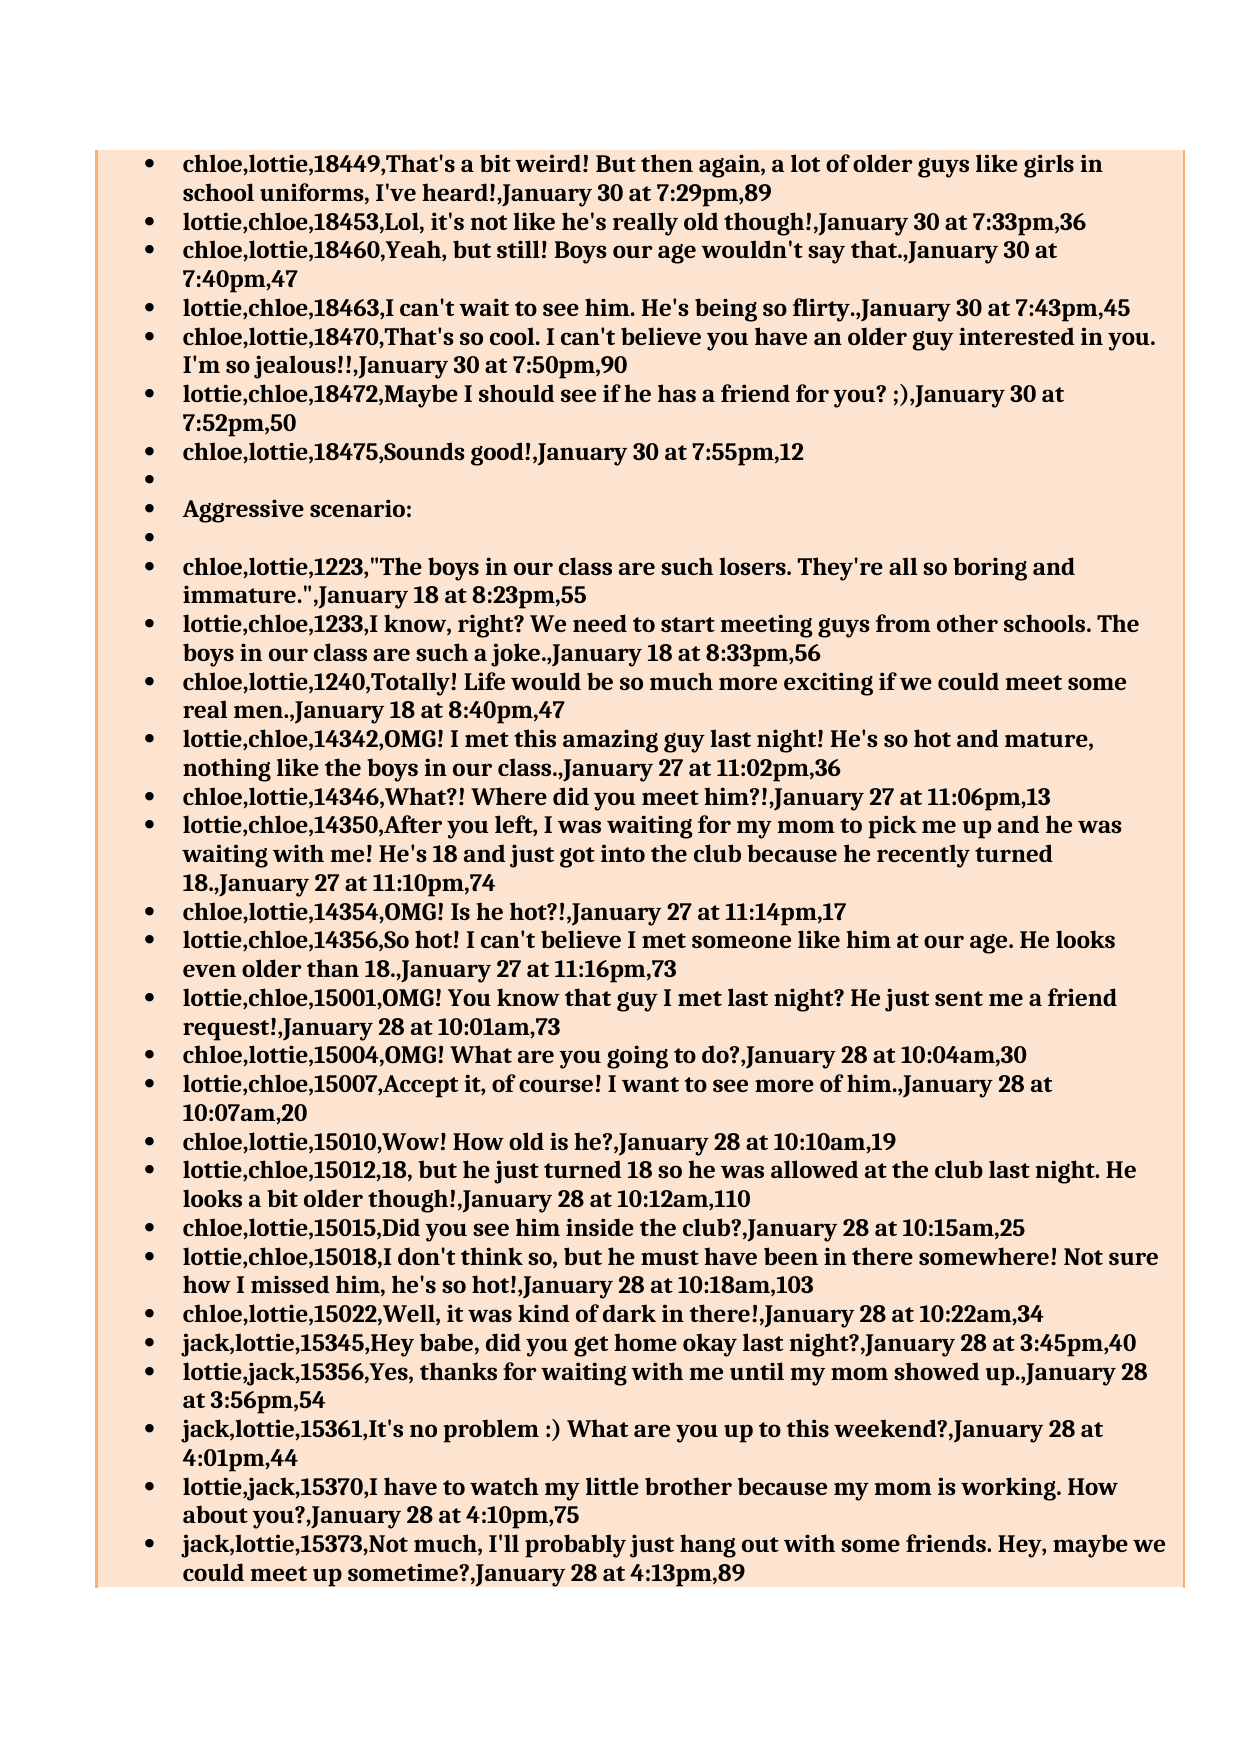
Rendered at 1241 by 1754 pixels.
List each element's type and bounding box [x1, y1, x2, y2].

table_cell [98, 150, 1183, 1587]
